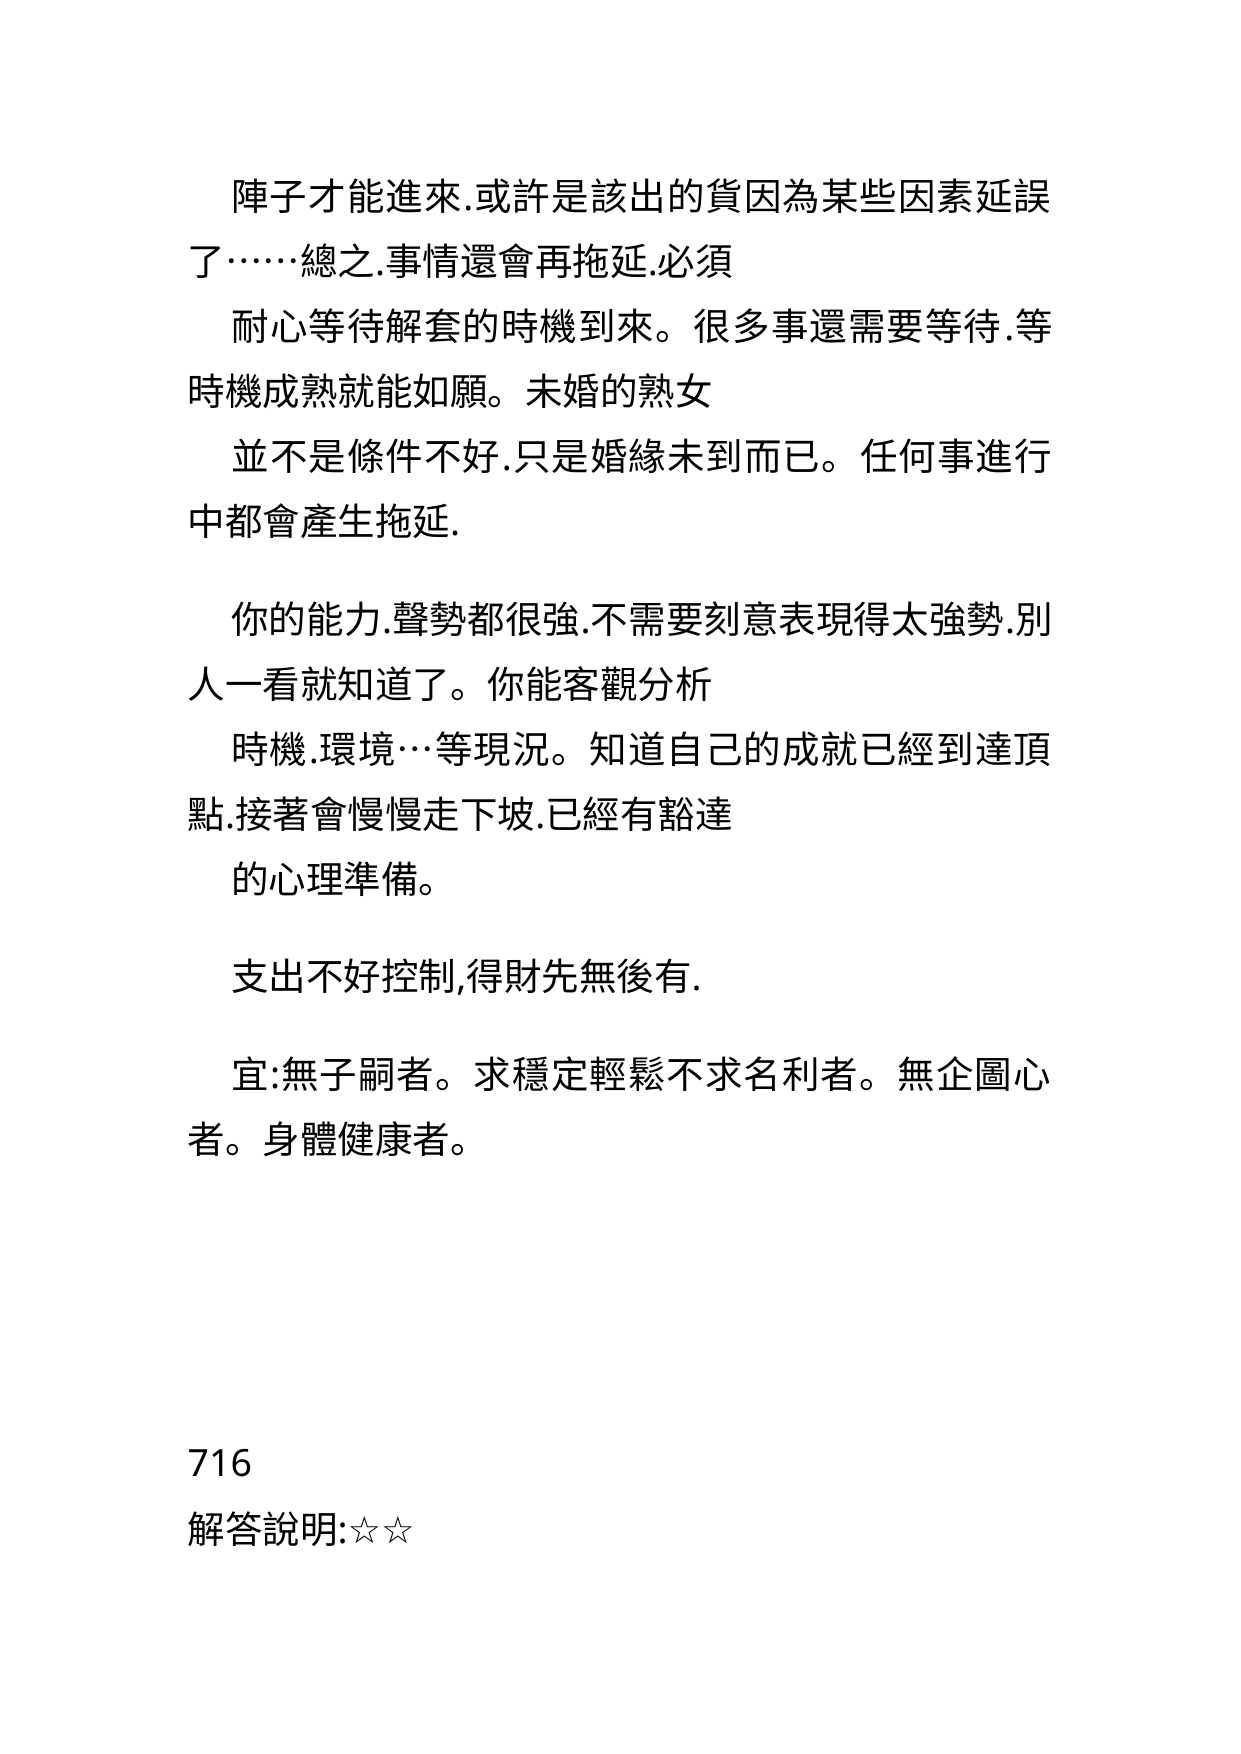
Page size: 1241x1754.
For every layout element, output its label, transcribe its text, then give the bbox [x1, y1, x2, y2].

text 宜:無子嗣者。求穩定輕鬆不求名利者。無企圖心者。身體健康者。 [187, 1039, 1053, 1169]
text 耐心等待解套的時機到來。很多事還需要等待.等時機成熟就能如願。未婚的熟女 [187, 292, 1053, 422]
text 你的能力.聲勢都很強.不需要刻意表現得太強勢.別人一看就知道了。你能客觀分析 [187, 584, 1053, 714]
text 陣子才能進來.或許是該出的貨因為某些因素延誤了……總之.事情還會再拖延.必須 [187, 162, 1053, 292]
text 解答說明:☆☆ [187, 1494, 1053, 1559]
text 支出不好控制,得財先無後有. [187, 942, 1053, 1007]
text 716 [187, 1429, 1053, 1494]
text 並不是條件不好.只是婚緣未到而已。任何事進行中都會產生拖延. [187, 422, 1053, 552]
text 的心理準備。 [187, 844, 1053, 909]
text 時機.環境…等現況。知道自己的成就已經到達頂點.接著會慢慢走下坡.已經有豁達 [187, 714, 1053, 844]
